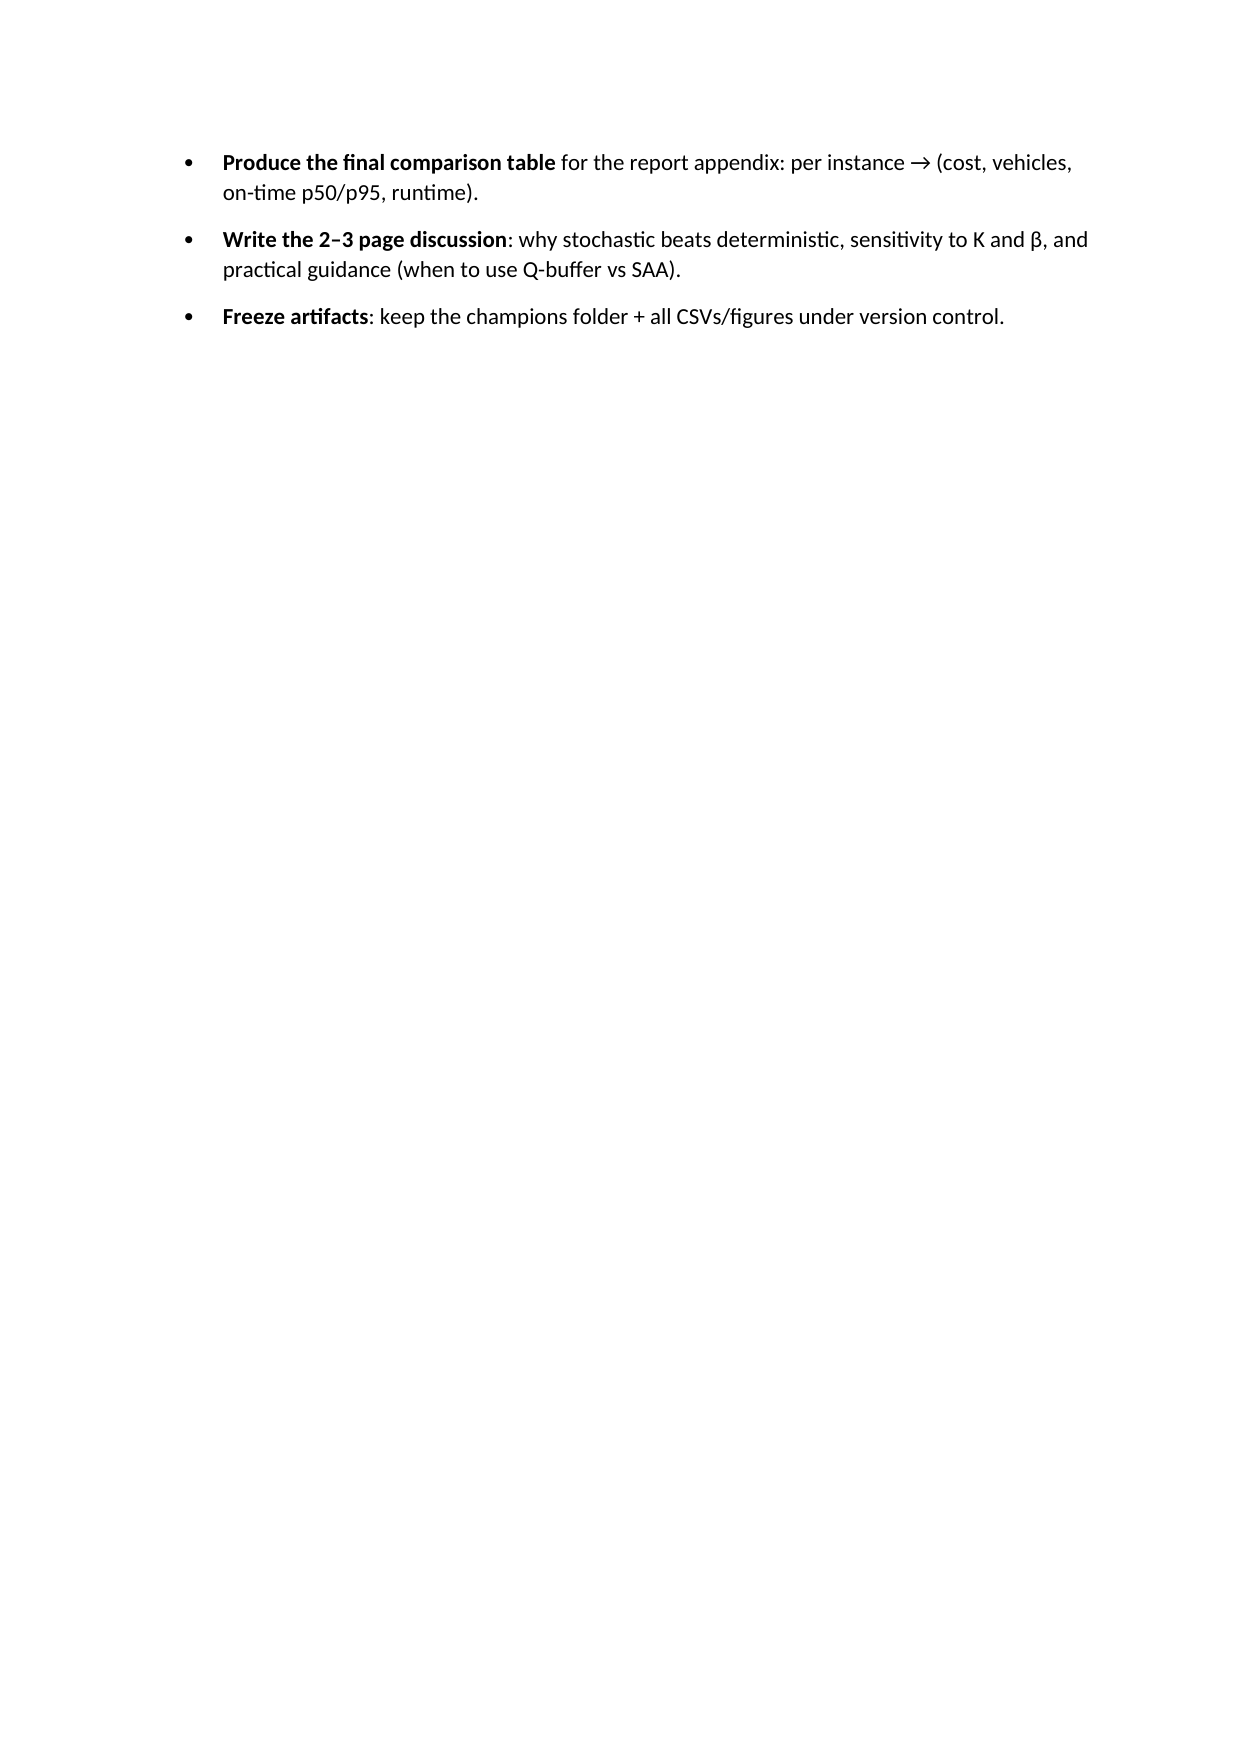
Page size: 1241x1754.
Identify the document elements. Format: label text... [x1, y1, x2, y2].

list Freeze artifacts: keep the champions folder + all CSVs/figures under version control. [185, 302, 1093, 330]
list Produce the final comparison table for the report appendix: per instance → (cost, vehicles, on-time p50/p95, runtime). [185, 148, 1093, 206]
list Write the 2–3 page discussion: why stochastic beats deterministic, sensitivity to K and β, and practical guidance (when to use Q-buffer vs SAA). [185, 225, 1093, 283]
